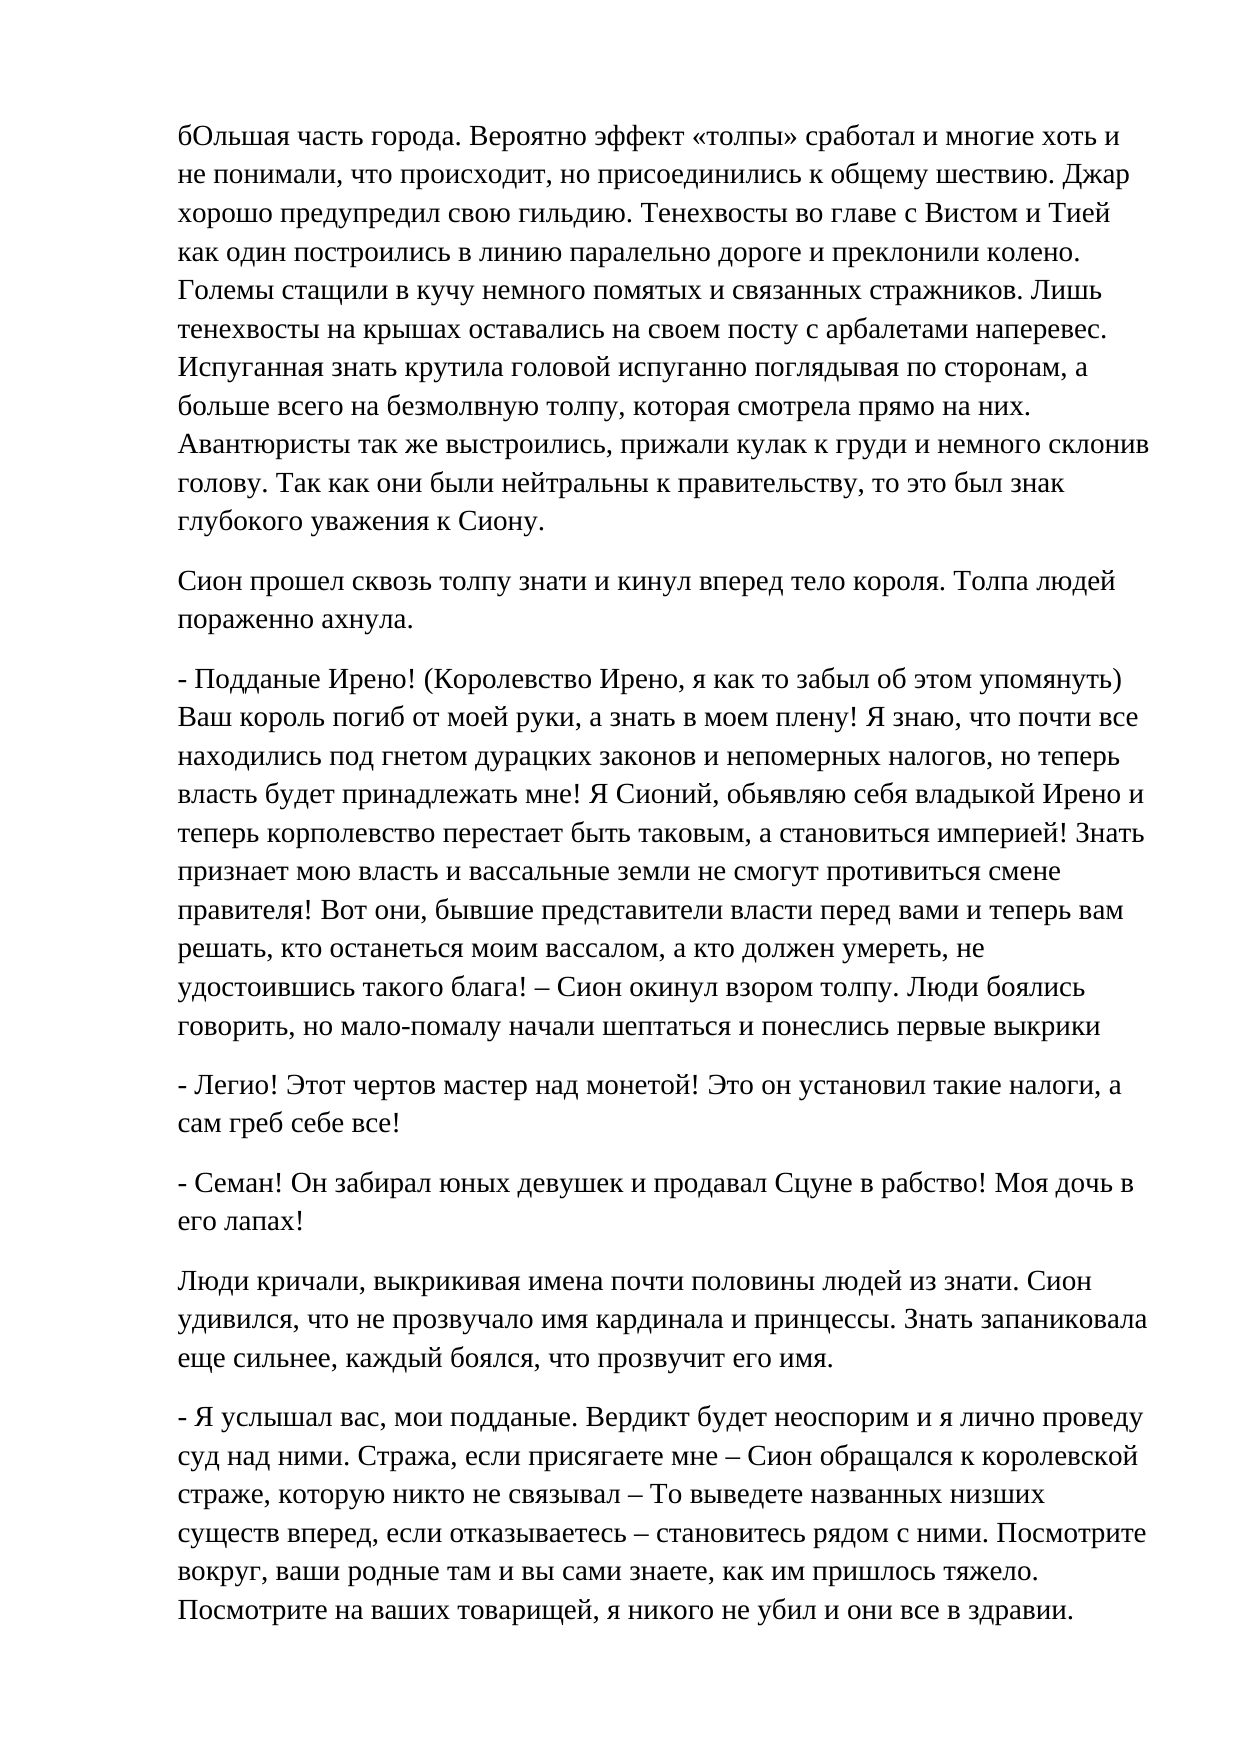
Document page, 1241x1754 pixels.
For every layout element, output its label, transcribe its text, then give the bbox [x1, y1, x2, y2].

text - Легио! Этот чертов мастер над монетой! Это он установил такие налоги, а сам греб себе все! [177, 1067, 1152, 1139]
text - Подданые Ирено! (Королевство Ирено, я как то забыл об этом упомянуть) Ваш король погиб от моей руки, а знать в моем плену! Я знаю, что почти все находились под гнетом дурацких законов и непомерных налогов, но теперь власть будет принадлежать мне! Я Сионий, обьявляю себя владыкой Ирено и теперь корполевство перестает быть таковым, а становиться империей! Знать признает мою власть и вассальные земли не смогут противиться смене правителя! Вот они, бывшие представители власти перед вами и теперь вам решать, кто останеться моим вассалом, а кто должен умереть, не удостоившись такого блага! – Сион окинул взором толпу. Люди боялись говорить, но мало-помалу начали шептаться и понеслись первые выкрики [177, 661, 1152, 1041]
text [177, 1399, 1152, 1626]
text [177, 118, 1152, 537]
text Сион прошел сквозь толпу знати и кинул вперед тело короля. Толпа людей пораженно ахнула. [177, 563, 1152, 635]
text Люди кричали, выкрикивая имена почти половины людей из знати. Сион удивился, что не прозвучало имя кардинала и принцессы. Знать запаниковала еще сильнее, каждый боялся, что прозвучит его имя. [177, 1263, 1152, 1373]
text - Семан! Он забирал юных девушек и продавал Сцуне в рабство! Моя дочь в его лапах! [177, 1165, 1152, 1237]
